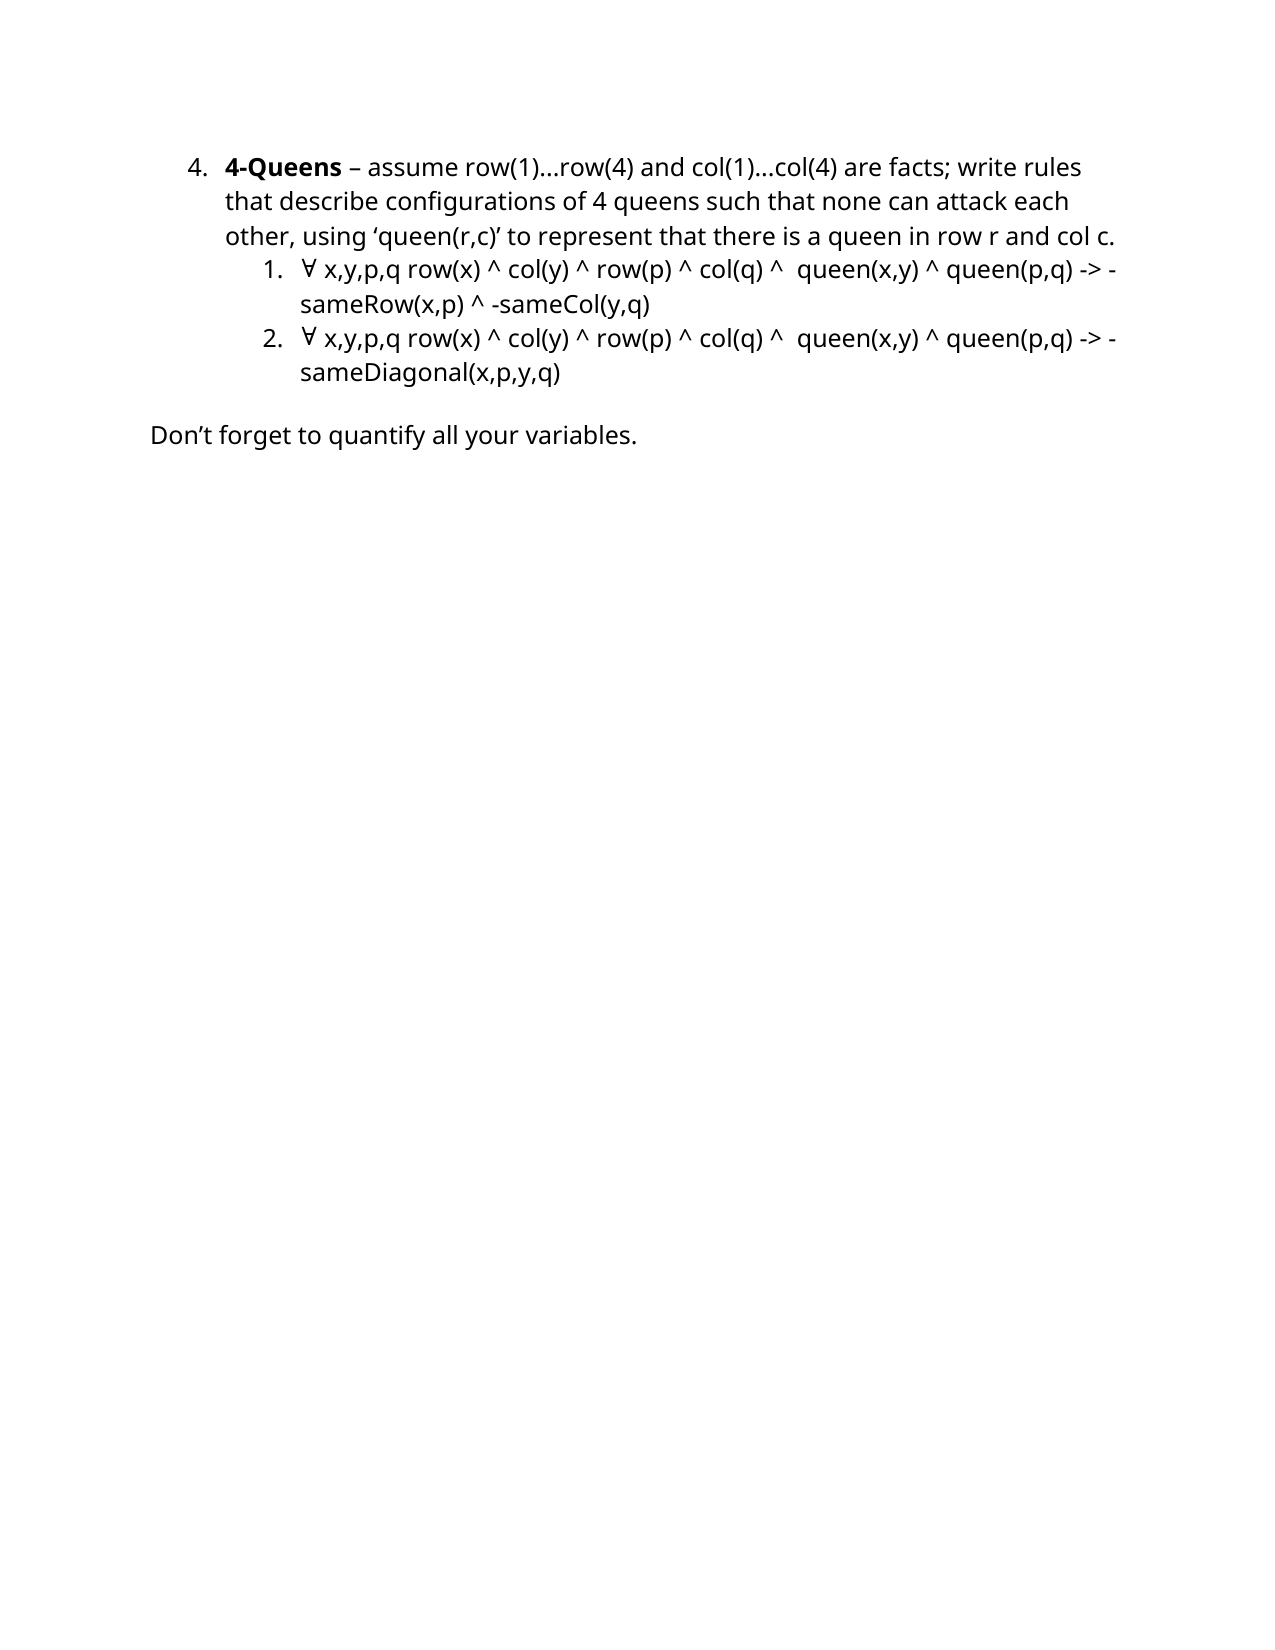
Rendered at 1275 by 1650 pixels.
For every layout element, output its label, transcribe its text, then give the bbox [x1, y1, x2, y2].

text Don’t forget to quantify all your variables. [150, 418, 1125, 452]
list x,y,p,q row(x) ^ col(y) ^ row(p) ^ col(q) ^ queen(x,y) ^ queen(p,q) -> -sameDiagonal(x,p,y,q) [262, 320, 1125, 388]
list x,y,p,q row(x) ^ col(y) ^ row(p) ^ col(q) ^ queen(x,y) ^ queen(p,q) -> -sameRow(x,p) ^ -sameCol(y,q) [262, 252, 1125, 320]
list 4-Queens – assume row(1)...row(4) and col(1)...col(4) are facts; write rules that describe configurations of 4 queens such that none can attack each other, using ‘queen(r,c)’ to represent that there is a queen in row r and col c. [187, 150, 1125, 252]
